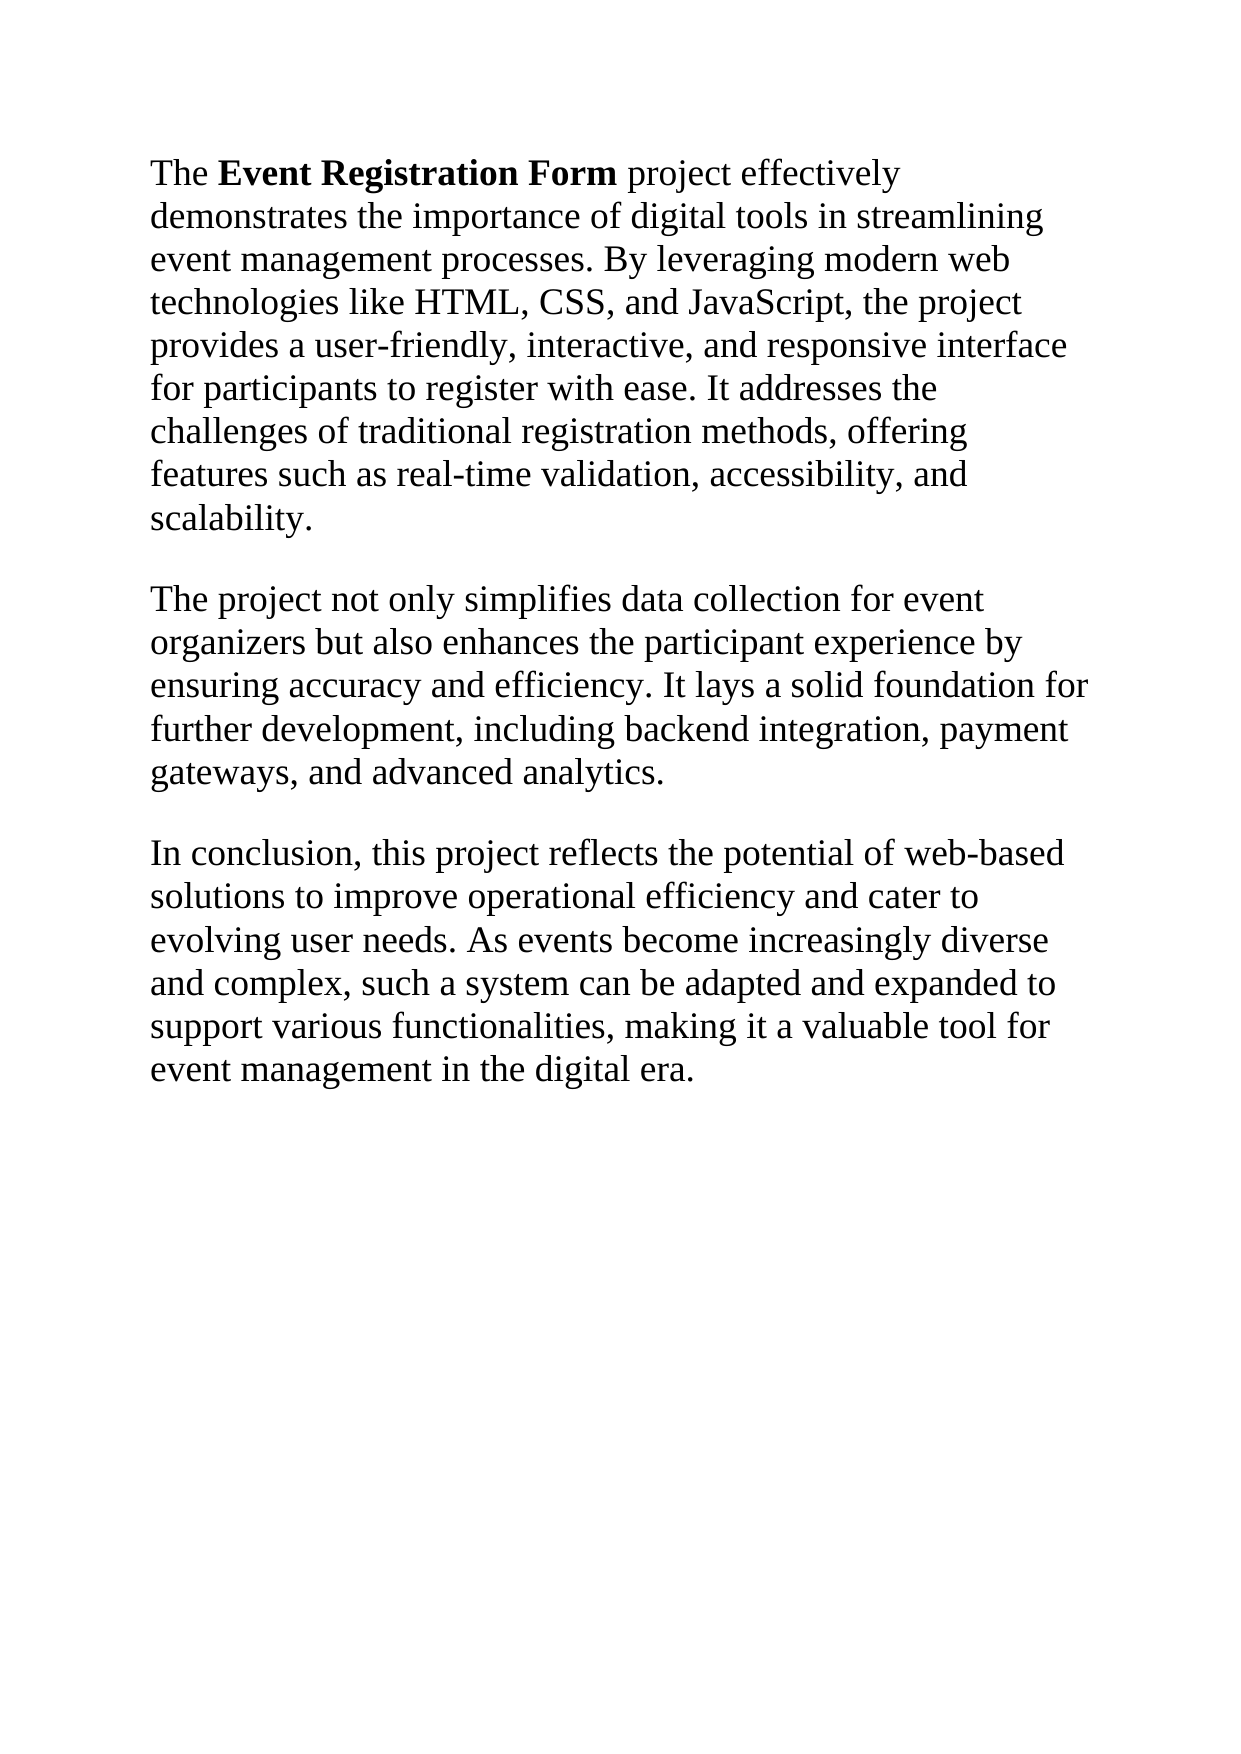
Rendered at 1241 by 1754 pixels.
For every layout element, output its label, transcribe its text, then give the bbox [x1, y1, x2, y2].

text The Event Registration Form project effectively demonstrates the importance of digital tools in streamlining event management processes. By leveraging modern web technologies like HTML, CSS, and JavaScript, the project provides a user-friendly, interactive, and responsive interface for participants to register with ease. It addresses the challenges of traditional registration methods, offering features such as real-time validation, accessibility, and scalability. [150, 150, 1090, 538]
text The project not only simplifies data collection for event organizers but also enhances the participant experience by ensuring accuracy and efficiency. It lays a solid foundation for further development, including backend integration, payment gateways, and advanced analytics. [150, 577, 1090, 792]
text In conclusion, this project reflects the potential of web-based solutions to improve operational efficiency and cater to evolving user needs. As events become increasingly diverse and complex, such a system can be adapted and expanded to support various functionalities, making it a valuable tool for event management in the digital era. [150, 831, 1090, 1089]
